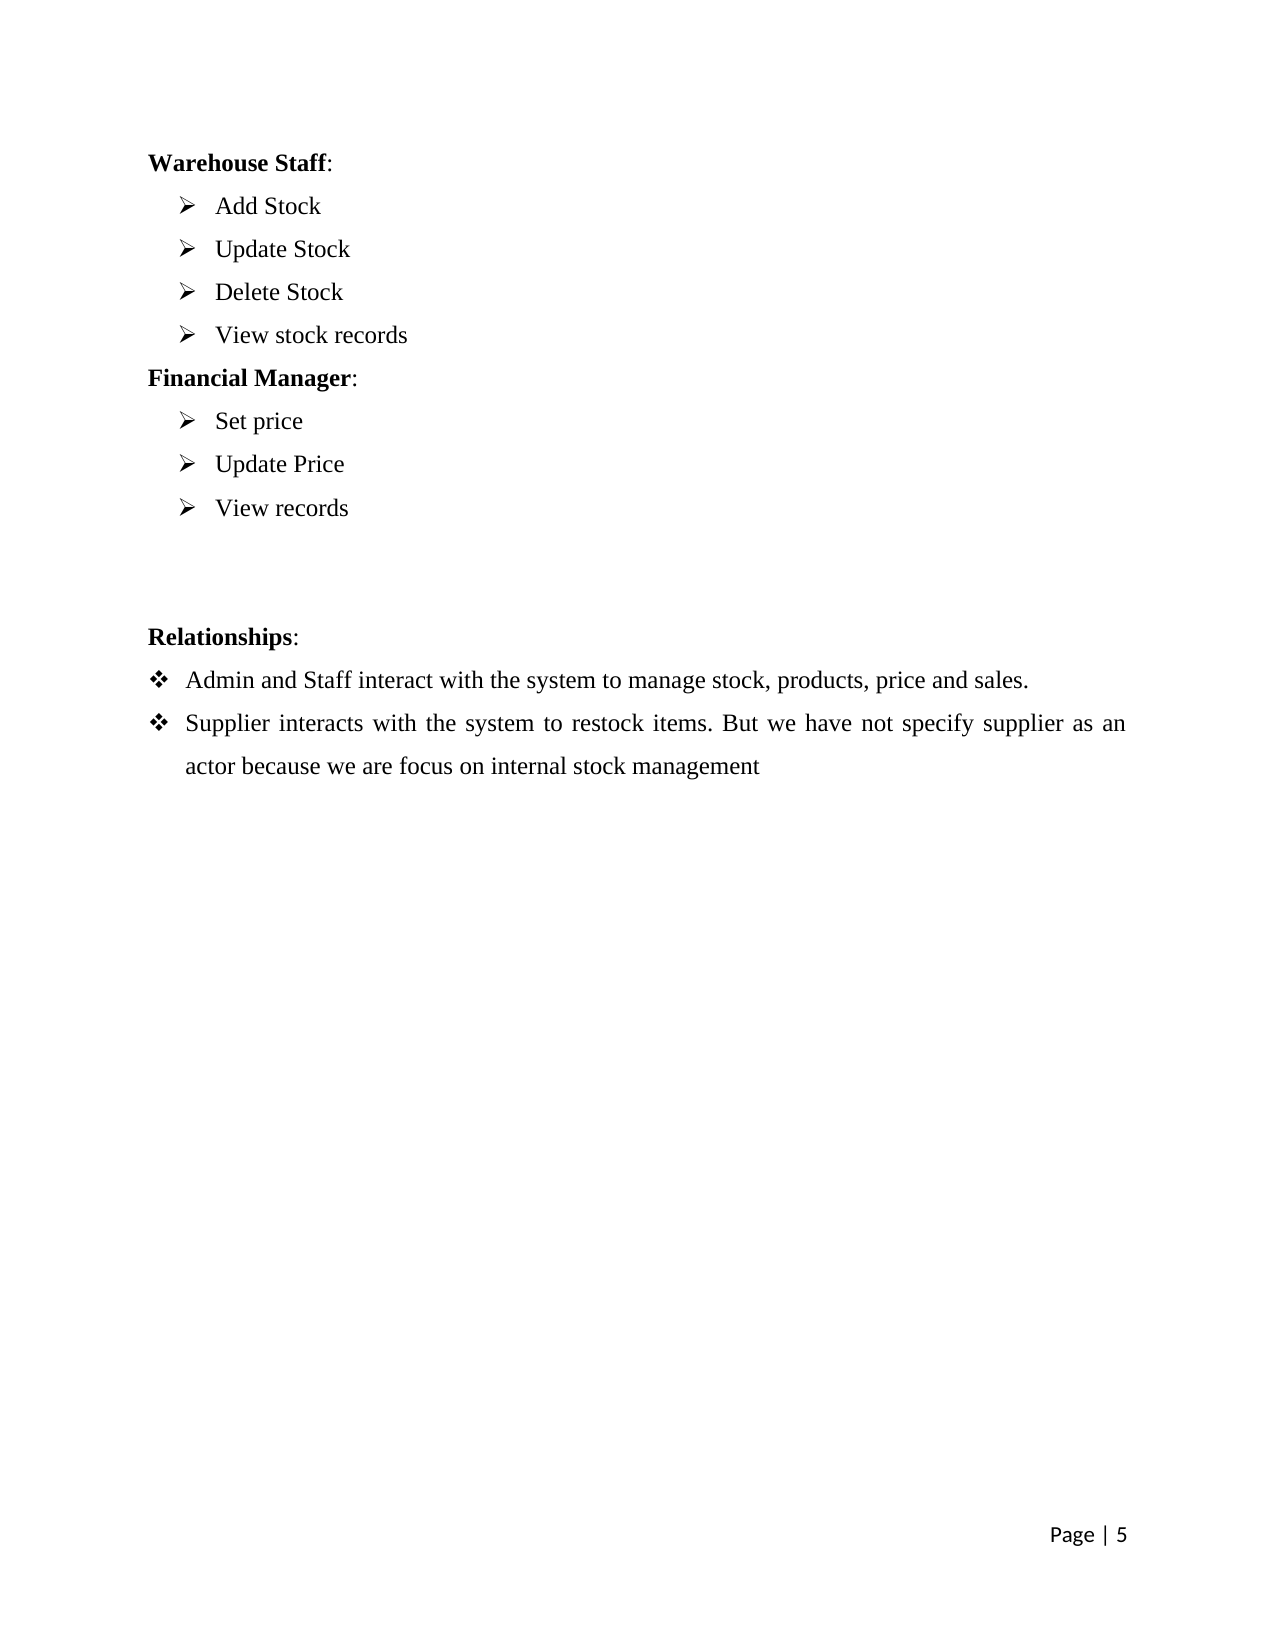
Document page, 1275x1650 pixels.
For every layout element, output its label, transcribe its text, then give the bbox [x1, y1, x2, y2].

list Update Price [177, 449, 1127, 478]
text Warehouse Staff: [148, 148, 1127, 176]
list Add Stock [177, 191, 1127, 219]
list Supplier interacts with the system to restock items. But we have not specify supplier as an actor because we are focus on internal stock management [148, 708, 1127, 780]
list Update Stock [177, 234, 1127, 263]
text Relationships: [148, 622, 1127, 651]
list Delete Stock [177, 277, 1127, 306]
text Financial Manager: [148, 363, 1127, 392]
list View stock records [177, 320, 1127, 349]
list Set price [177, 406, 1127, 435]
list Admin and Staff interact with the system to manage stock, products, price and sales. [148, 665, 1127, 694]
list View records [177, 493, 1127, 521]
